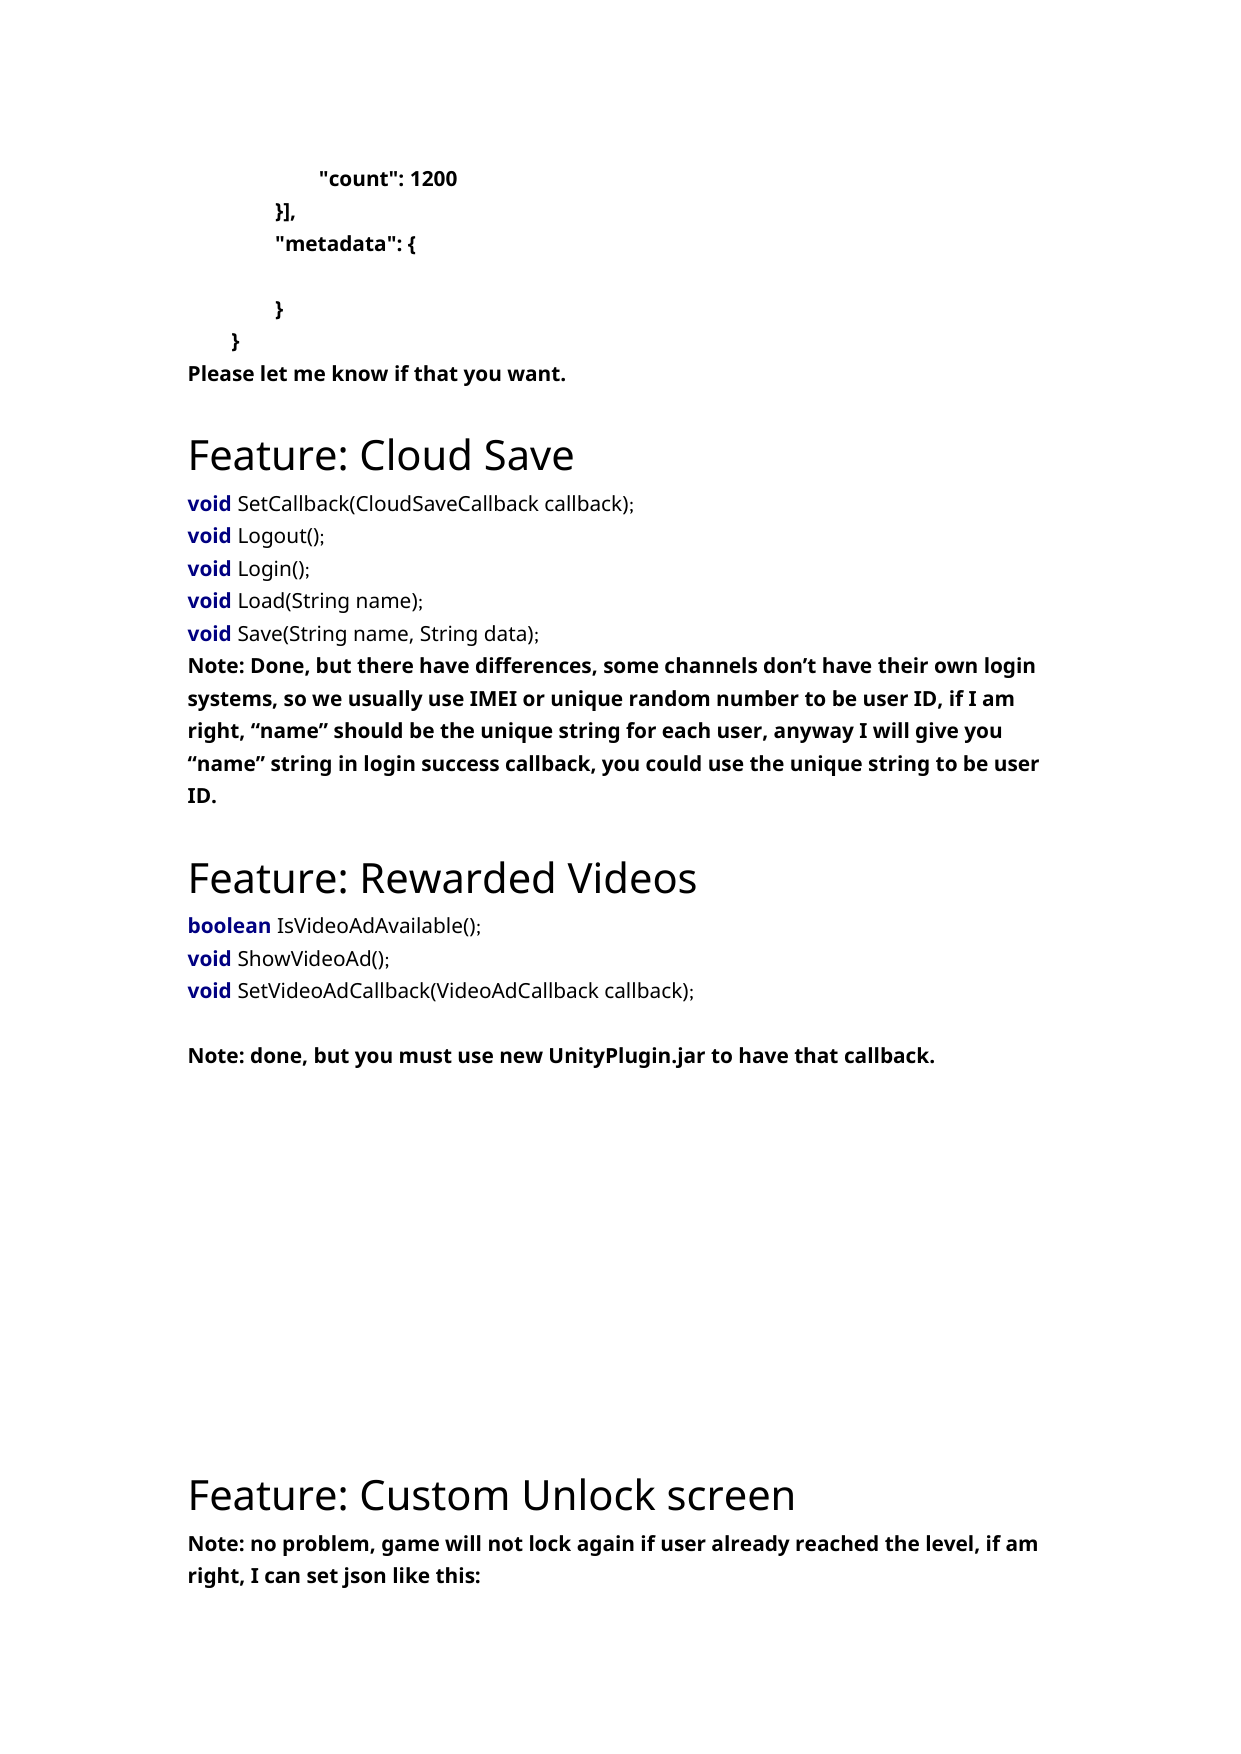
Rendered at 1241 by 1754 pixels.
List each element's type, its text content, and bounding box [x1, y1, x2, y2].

text Feature: Rewarded Videos [187, 844, 1053, 909]
text void ShowVideoAd(); [187, 942, 1053, 974]
text void Logout(); [187, 519, 1053, 552]
text } [187, 292, 1053, 324]
text Note: done, but you must use new UnityPlugin.jar to have that callback. [187, 1039, 1053, 1072]
text void Login(); [187, 552, 1053, 584]
text void Save(String name, String data); [187, 617, 1053, 649]
text "metadata": { [187, 227, 1053, 259]
text void SetCallback(CloudSaveCallback callback); [187, 487, 1053, 519]
text Feature: Cloud Save [187, 422, 1053, 487]
text } [187, 324, 1053, 357]
text void SetVideoAdCallback(VideoAdCallback callback); [187, 974, 1053, 1007]
text "count": 1200 [187, 162, 1053, 194]
text boolean IsVideoAdAvailable(); [187, 909, 1053, 942]
text Please let me know if that you want. [187, 357, 1053, 389]
text Note: Done, but there have differences, some channels don’t have their own login systems, so we usually use IMEI or unique random number to be user ID, if I am right, “name” should be the unique string for each user, anyway I will give you “name” string in login success callback, you could use the unique string to be user ID. [187, 649, 1053, 812]
text Feature: Custom Unlock screen [187, 1462, 1053, 1527]
text void Load(String name); [187, 584, 1053, 617]
text Note: no problem, game will not lock again if user already reached the level, if am right, I can set json like this: [187, 1527, 1053, 1592]
text }], [187, 194, 1053, 227]
